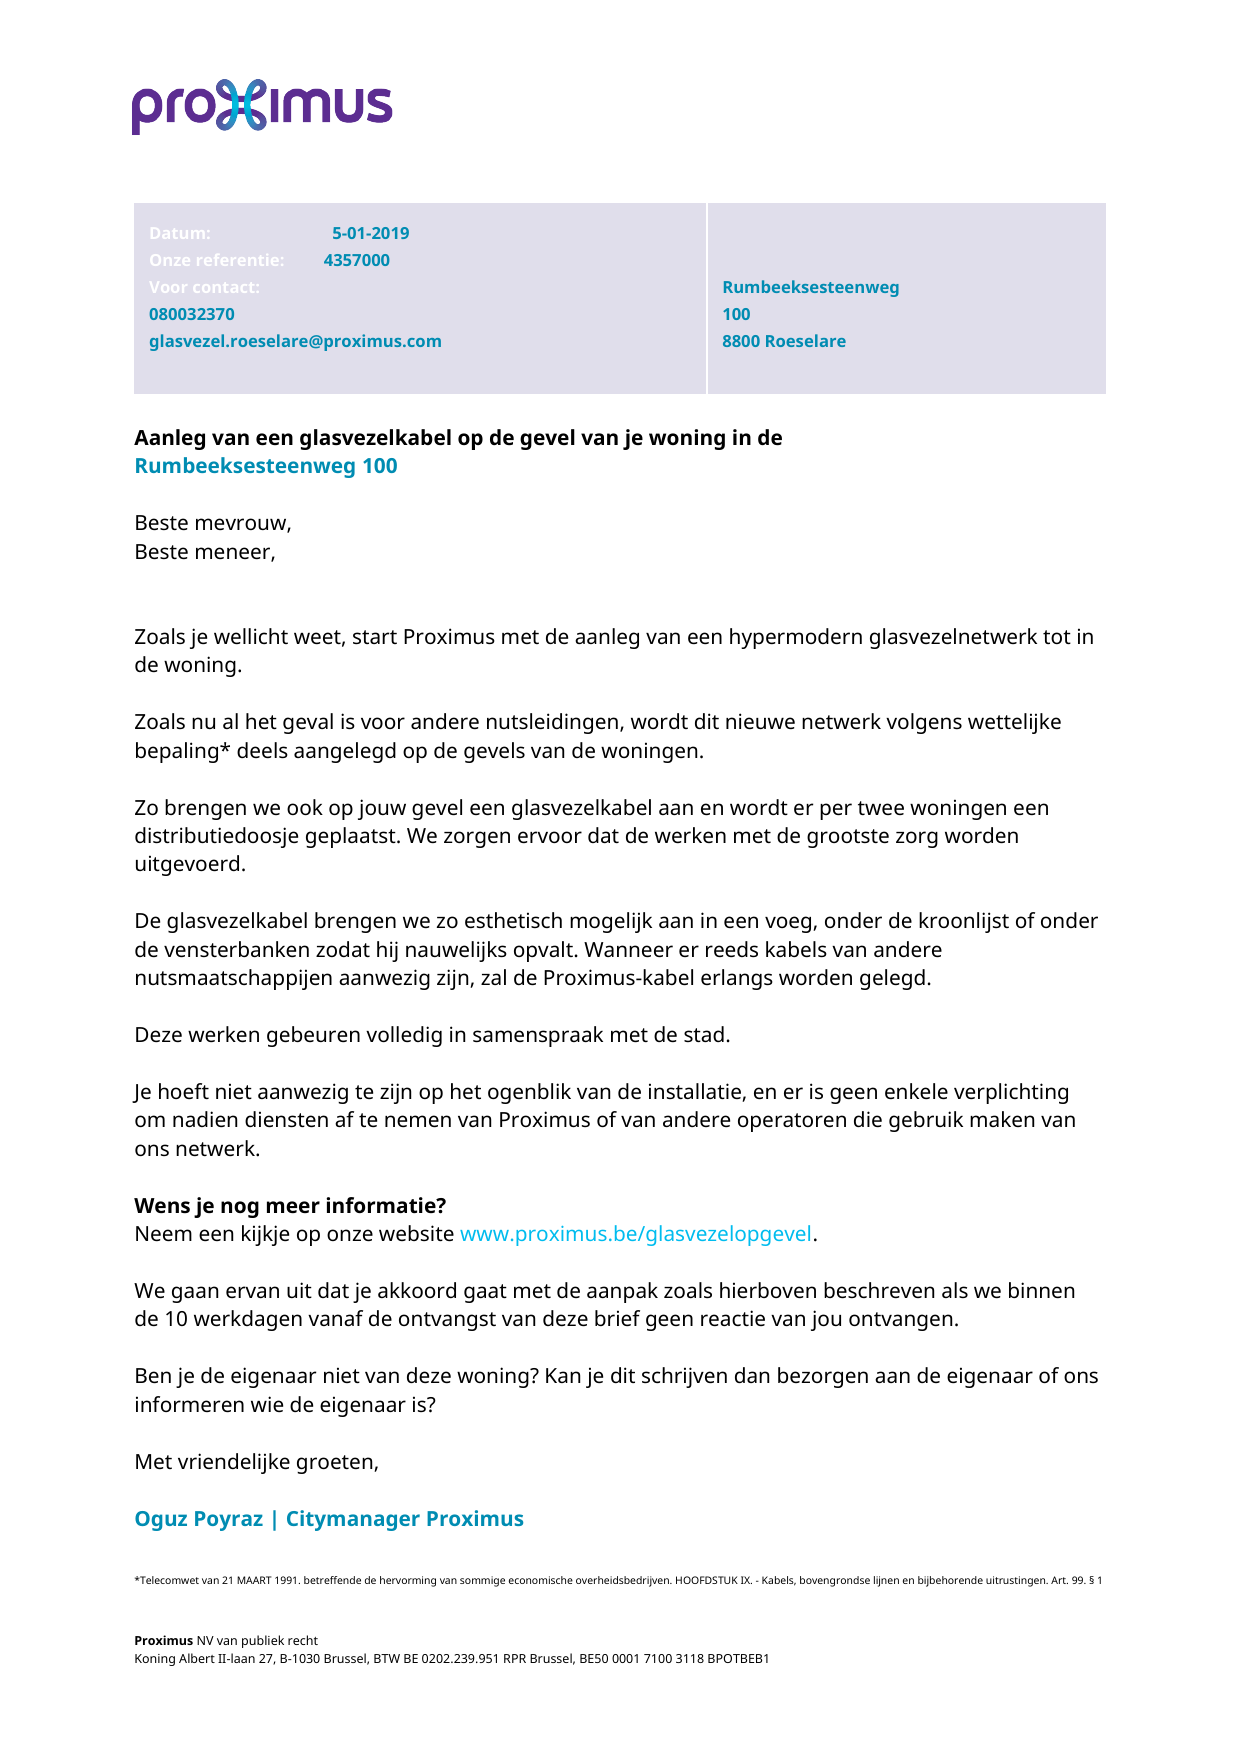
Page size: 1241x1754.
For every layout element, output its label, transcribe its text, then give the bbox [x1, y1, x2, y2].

text Neem een kijkje op onze website www.proximus.be/glasvezelopgevel. [134, 1219, 1106, 1248]
text Aanleg van een glasvezelkabel op de gevel van je woning in de [134, 423, 1106, 451]
text Zo brengen we ook op jouw gevel een glasvezelkabel aan en wordt er per twee woningen een distributiedoosje geplaatst. We zorgen ervoor dat de werken met de grootste zorg worden uitgevoerd. [134, 793, 1106, 878]
text Beste meneer, [134, 537, 1106, 565]
text We gaan ervan uit dat je akkoord gaat met de aanpak zoals hierboven beschreven als we binnen de 10 werkdagen vanaf de ontvangst van deze brief geen reactie van jou ontvangen. [134, 1276, 1106, 1333]
text Oguz Poyraz | Citymanager Proximus [134, 1504, 1106, 1532]
text *Telecomwet van 21 MAART 1991. betreffende de hervorming van sommige economische overheidsbedrijven. HOOFDSTUK IX. - Kabels, bovengrondse lijnen en bijbehorende uitrustingen. Art. 99. § 1 [134, 1561, 1106, 1588]
text Beste mevrouw, [134, 508, 1106, 537]
text Met vriendelijke groeten, [134, 1447, 1106, 1475]
text De glasvezelkabel brengen we zo esthetisch mogelijk aan in een voeg, onder de kroonlijst of onder de vensterbanken zodat hij nauwelijks opvalt. Wanneer er reeds kabels van andere nutsmaatschappijen aanwezig zijn, zal de Proximus-kabel erlangs worden gelegd. [134, 906, 1106, 992]
text Zoals nu al het geval is voor andere nutsleidingen, wordt dit nieuwe netwerk volgens wettelijke bepaling* deels aangelegd op de gevels van de woningen. [134, 707, 1106, 764]
picture [0, 0, 1241, 149]
text Zoals je wellicht weet, start Proximus met de aanleg van een hypermodern glasvezelnetwerk tot in de woning. [134, 622, 1106, 679]
table_header Rumbeeksesteenweg 100 8800 Roeselare [708, 203, 1106, 394]
text Deze werken gebeuren volledig in samenspraak met de stad. [134, 1020, 1106, 1049]
text Wens je nog meer informatie? [134, 1191, 1106, 1219]
text Ben je de eigenaar niet van deze woning? Kan je dit schrijven dan bezorgen aan de eigenaar of ons informeren wie de eigenaar is? [134, 1361, 1106, 1418]
text Je hoeft niet aanwezig te zijn op het ogenblik van de installatie, en er is geen enkele verplichting om nadien diensten af te nemen van Proximus of van andere operatoren die gebruik maken van ons netwerk. [134, 1077, 1106, 1162]
table_header Datum: 5-01-2019 Onze referentie: 4357000 Voor contact: 080032370 glasvezel.roeselare@proximus.com [134, 203, 706, 394]
text Rumbeeksesteenweg 100 [134, 451, 1106, 480]
